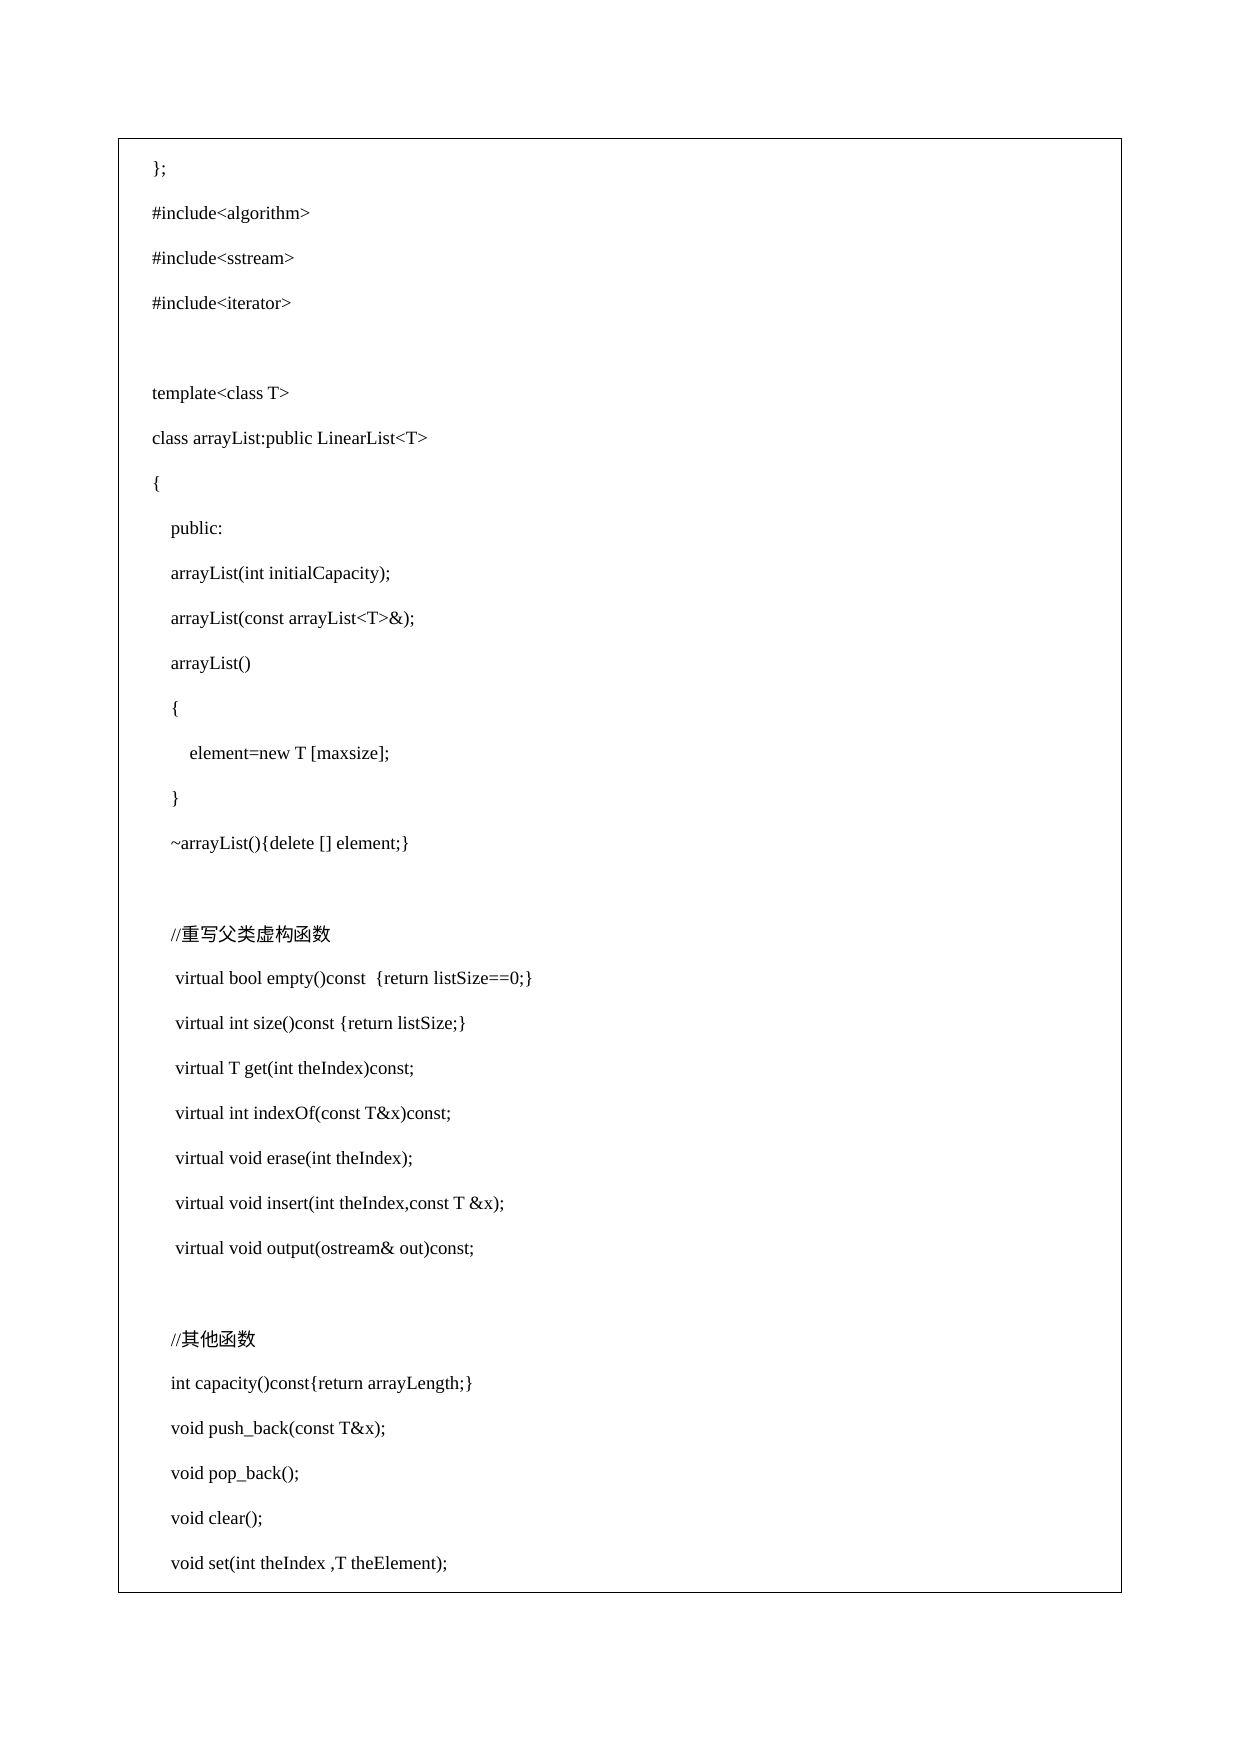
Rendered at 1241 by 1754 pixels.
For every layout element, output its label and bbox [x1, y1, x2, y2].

table_cell [119, 139, 1121, 1592]
